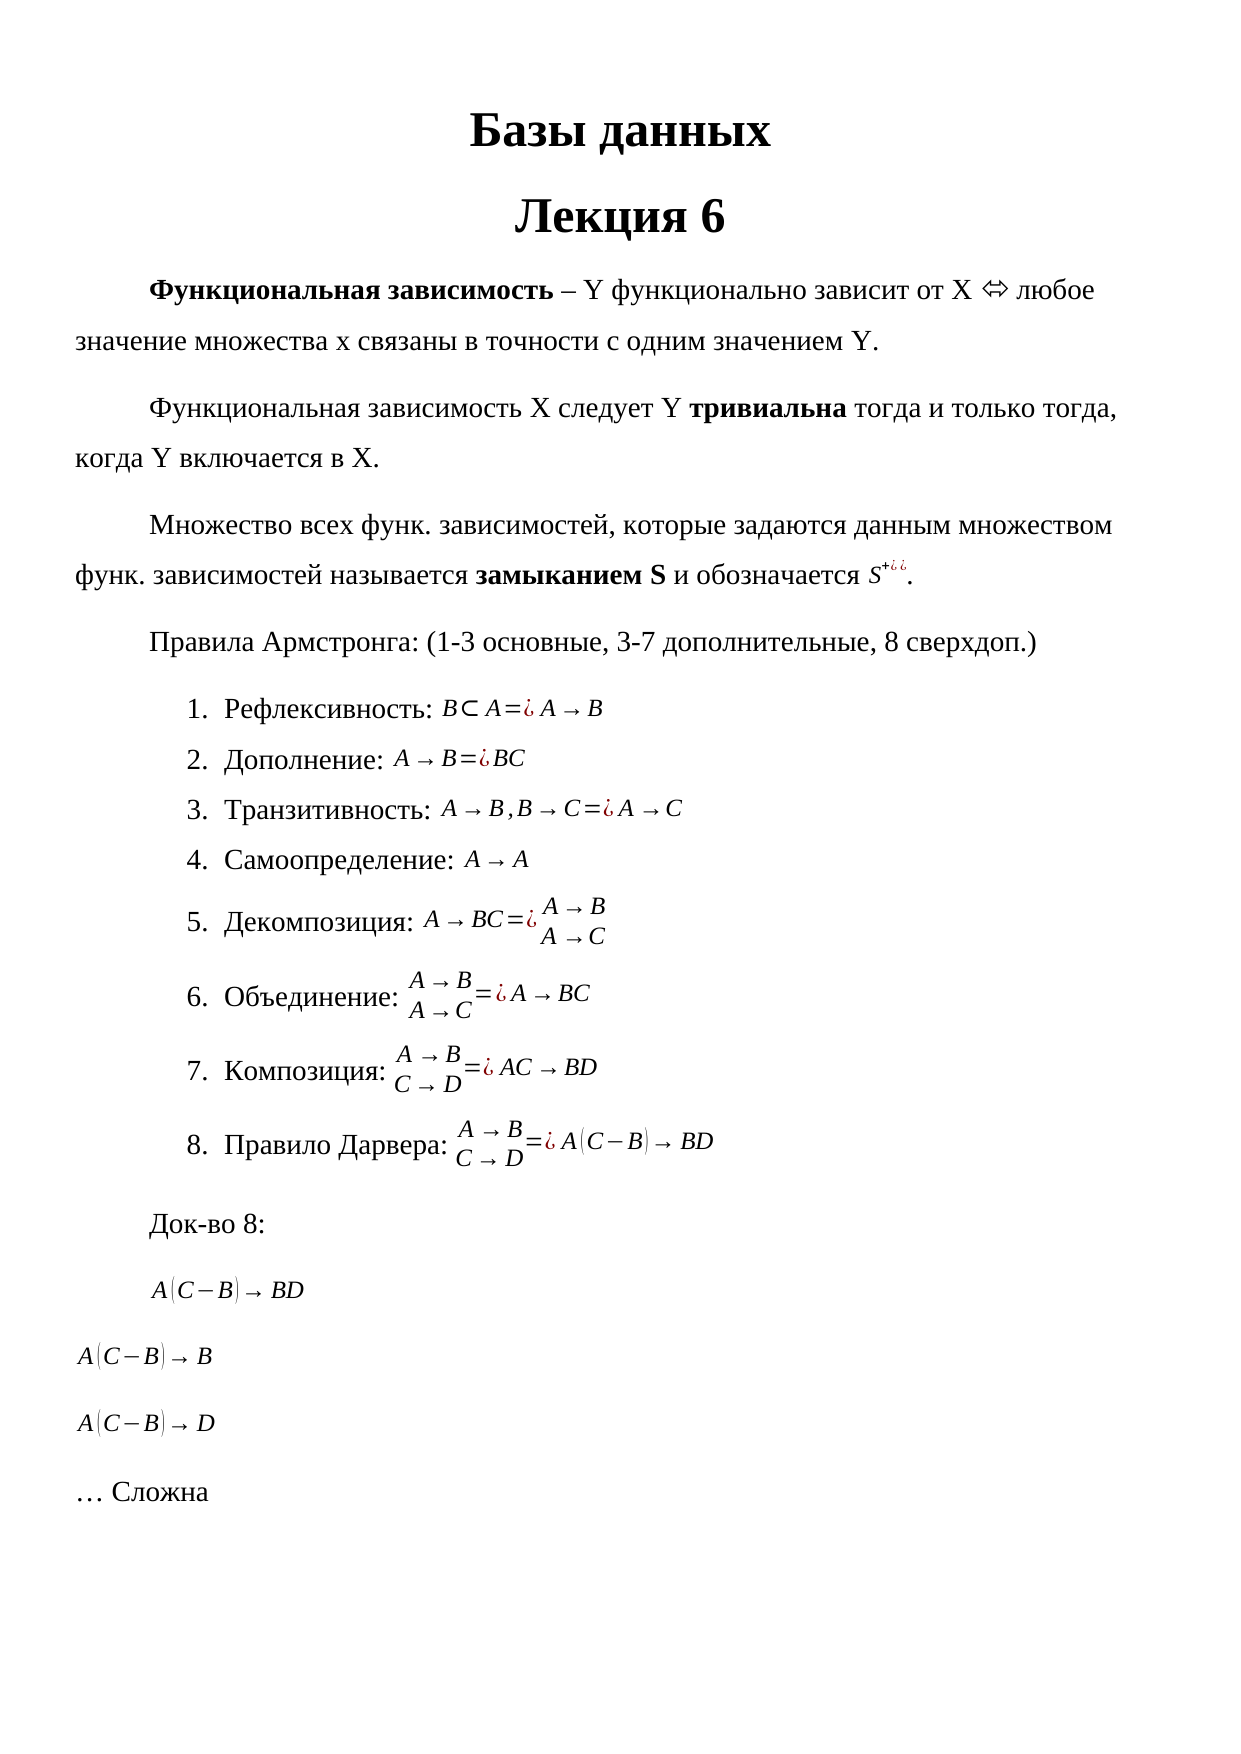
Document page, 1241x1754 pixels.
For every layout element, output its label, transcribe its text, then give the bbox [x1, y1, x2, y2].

list Композиция: [186, 1041, 1165, 1098]
list Объединение: [186, 967, 1165, 1024]
list Декомпозиция: [186, 893, 1165, 950]
text Док-во 8: [75, 1206, 1165, 1239]
subtitle Базы данных Лекция 6 [75, 100, 1165, 244]
list Транзитивность: [186, 792, 1165, 826]
text Функциональная зависимость X следует Y тривиальна тогда и только тогда, когда Y включается в X. [75, 390, 1165, 474]
list Рефлексивность: [186, 691, 1165, 725]
text Множество всех функ. зависимостей, которые задаются данным множеством функ. зависимостей называется замыканием S и обозначается . [75, 507, 1165, 591]
list Самоопределение: [186, 842, 1165, 876]
text … Сложна [75, 1474, 1165, 1507]
text Функциональная зависимость – Y функционально зависит от X любое значение множества x связаны в точности с одним значением Y. [75, 272, 1165, 356]
list Дополнение: [186, 742, 1165, 775]
list Правило Дарвера: [186, 1115, 1165, 1173]
text Правила Армстронга: (1-3 основные, 3-7 дополнительные, 8 сверхдоп.) [75, 624, 1165, 658]
